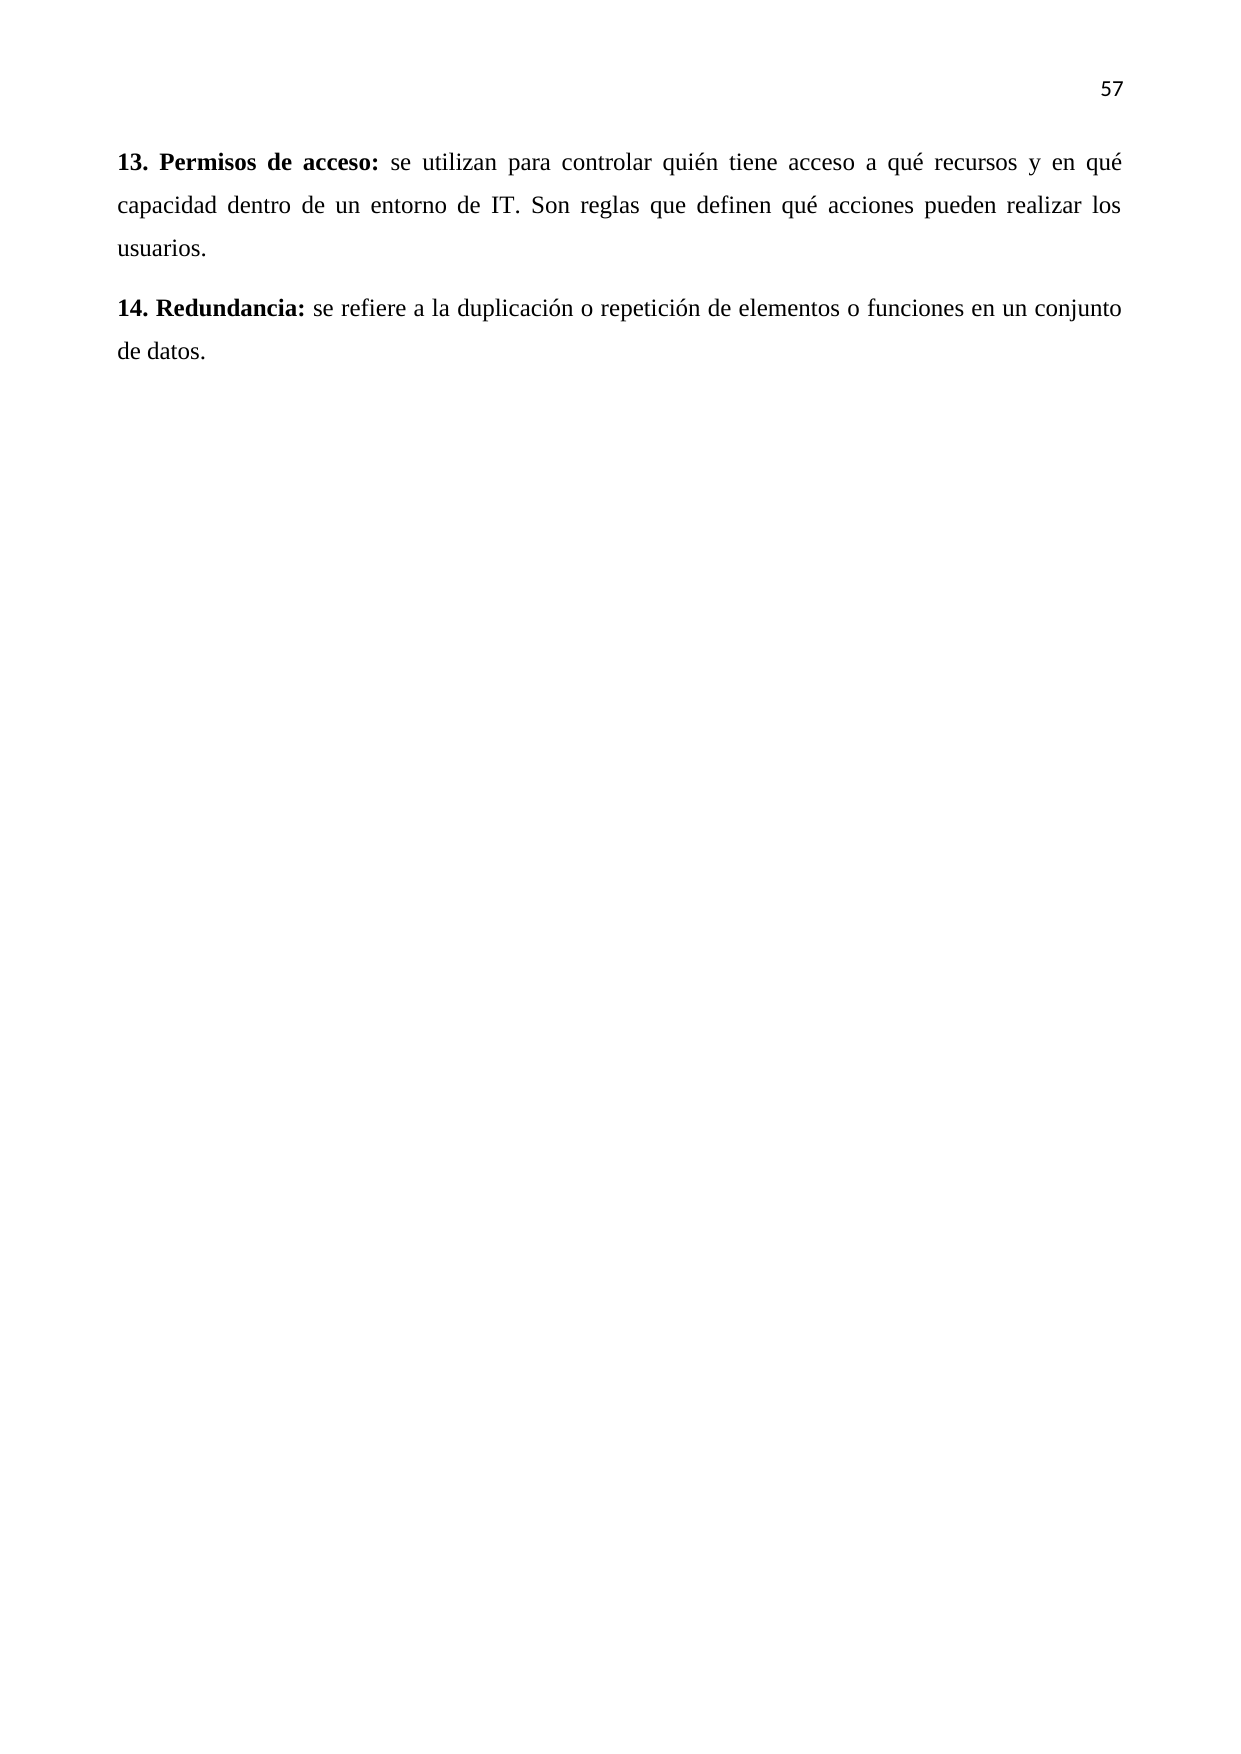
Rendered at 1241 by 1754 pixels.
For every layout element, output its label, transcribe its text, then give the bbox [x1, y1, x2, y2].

text 13. Permisos de acceso: se utilizan para controlar quién tiene acceso a qué recursos y en qué capacidad dentro de un entorno de IT. Son reglas que definen qué acciones pueden realizar los usuarios. [117, 147, 1123, 262]
text 14. Redundancia: se refiere a la duplicación o repetición de elementos o funciones en un conjunto de datos. [117, 293, 1123, 365]
